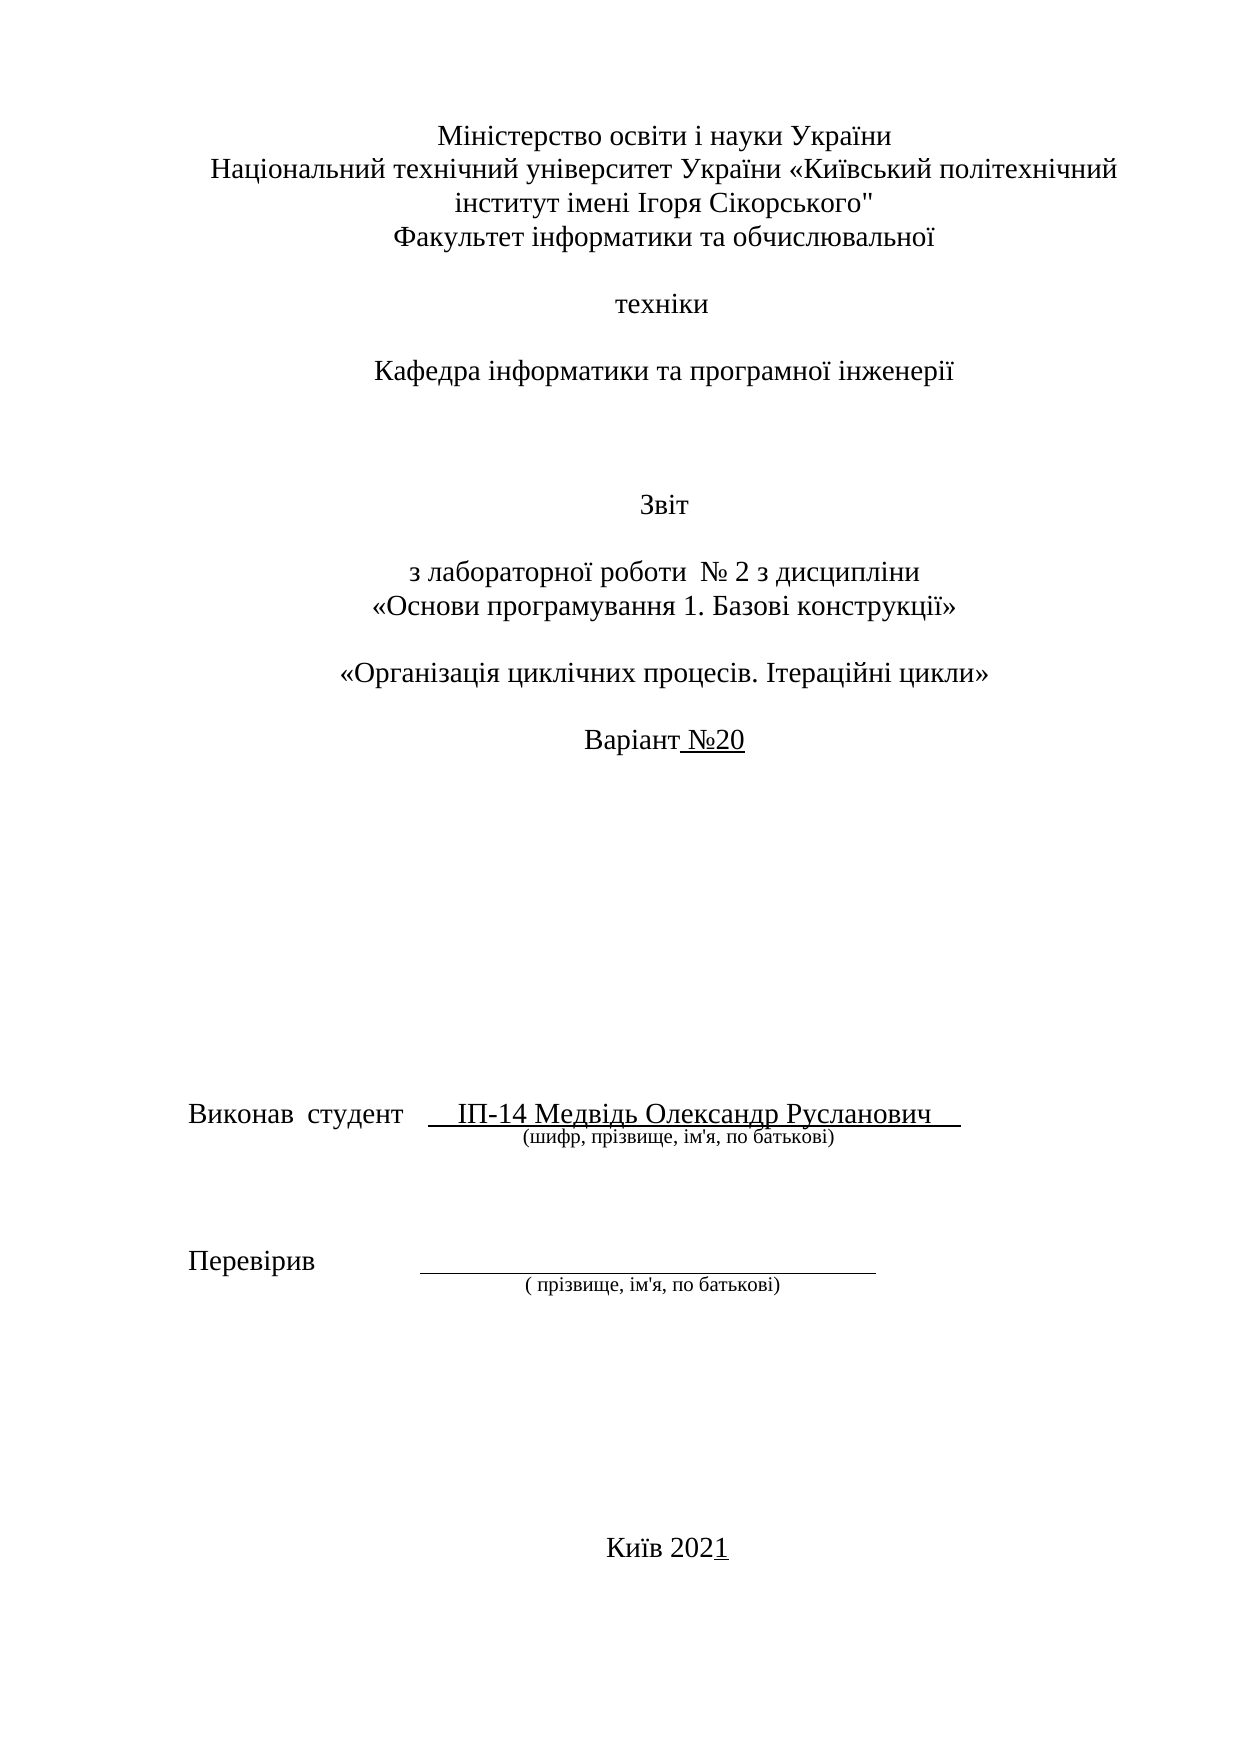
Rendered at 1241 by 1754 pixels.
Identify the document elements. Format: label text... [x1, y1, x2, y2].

text з лабораторної роботи № 2 з дисципліни [182, 554, 1146, 588]
text Виконав студент ІП-14 Медвідь Олександр Русланович [188, 1101, 1152, 1129]
text ( прізвище, ім'я, по батькові) [525, 1276, 1152, 1295]
text «Організація циклічних процесів. Ітераційні цикли» [182, 655, 354, 689]
text Київ 2021 [182, 1530, 1152, 1563]
text Міністерство освіти і науки України [182, 118, 1146, 152]
text Факультет інформатики та обчислювальної техніки [353, 219, 974, 319]
text Перевірив [188, 1248, 1152, 1276]
text (шифр, прізвище, ім'я, по батькові) [565, 1129, 1152, 1147]
text Звіт [182, 487, 1146, 521]
text Варіант №20 [482, 722, 847, 756]
text Національний технічний університет України «Київський політехнічний інститут імені Ігоря Сікорського" [182, 152, 1145, 219]
text Кафедра інформатики та програмної інженерії [353, 353, 974, 386]
text «Основи програмування 1. Базові конструкції» [182, 588, 1146, 622]
text «Організація циклічних процесів. Ітераційні цикли» [974, 655, 1146, 689]
